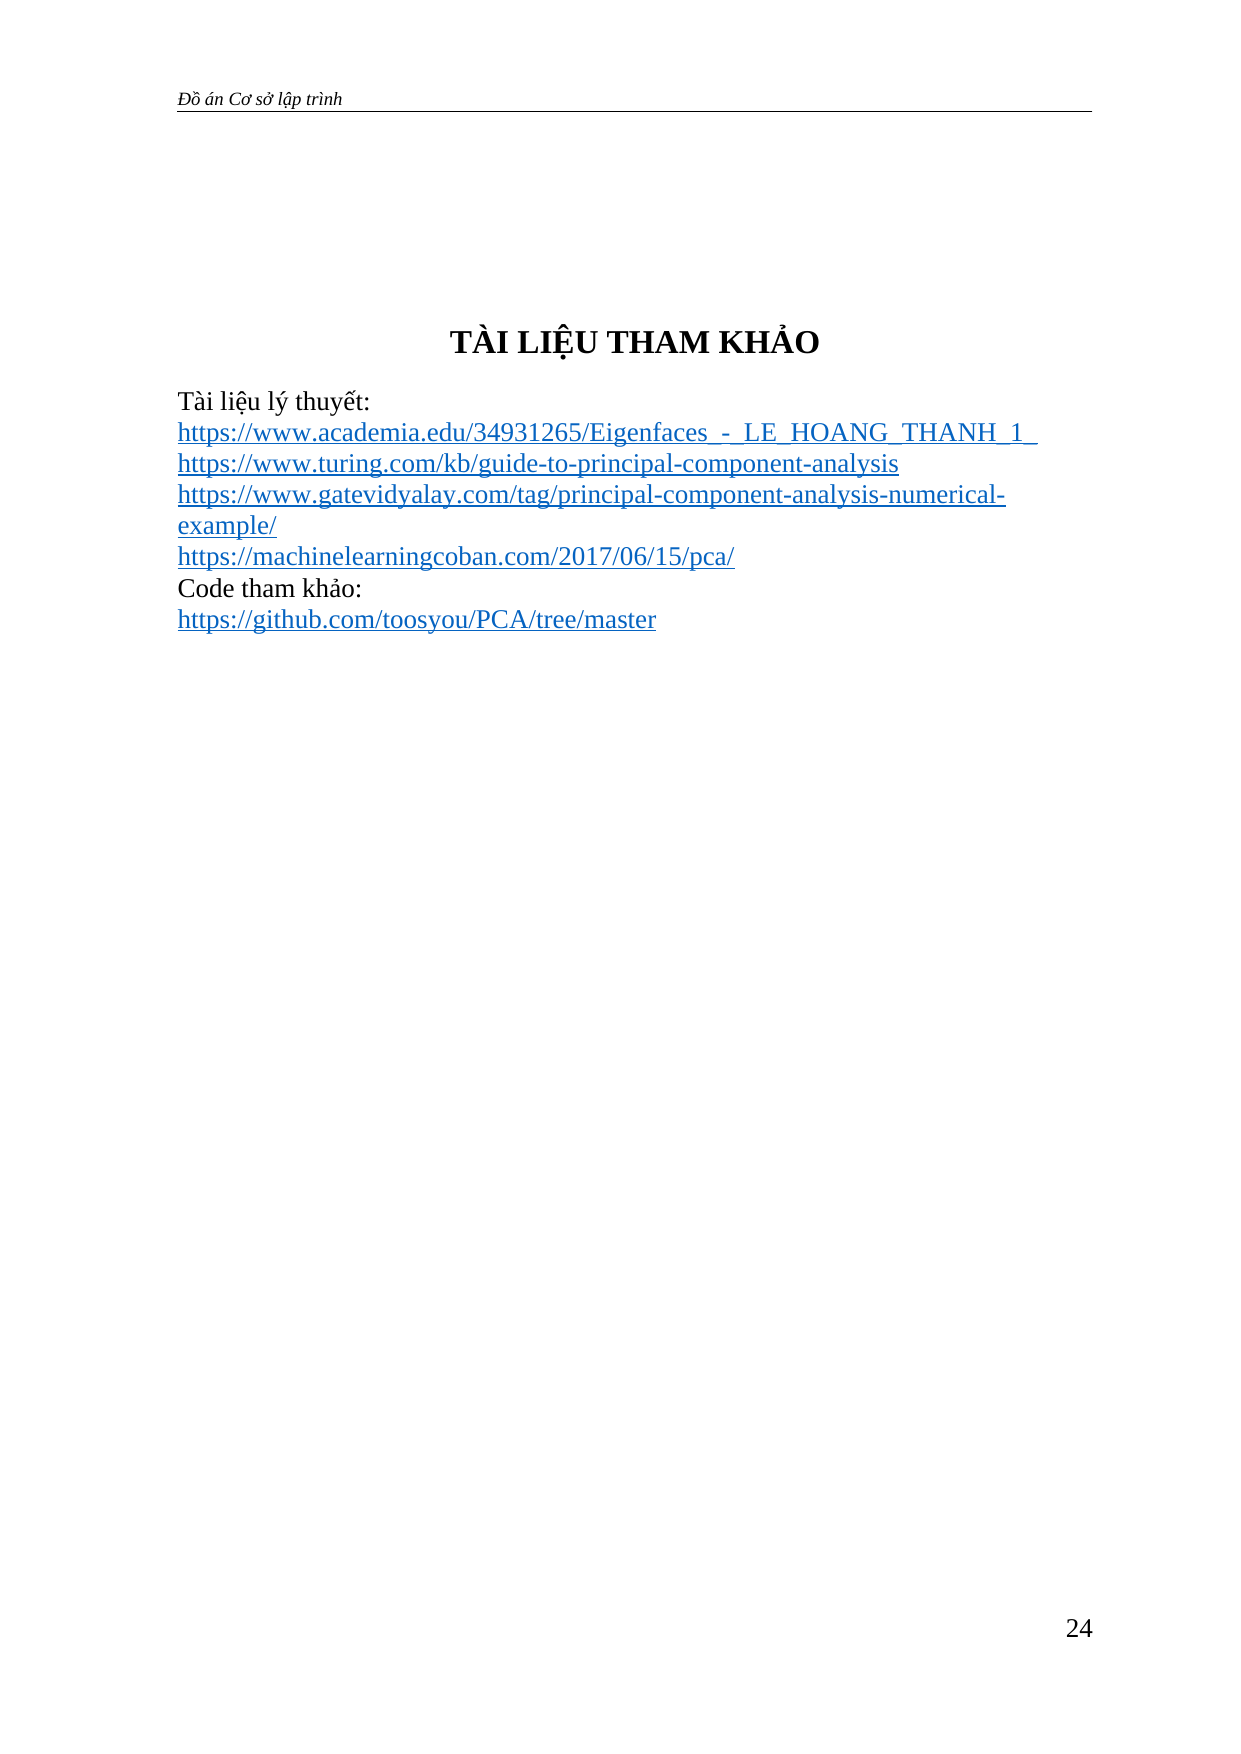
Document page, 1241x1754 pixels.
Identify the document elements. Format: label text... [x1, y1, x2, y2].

text https://www.academia.edu/34931265/Eigenfaces_-_LE_HOANG_THANH_1_ https://www.turing.com/kb/guide-to-principal-component-analysis https://www.gatevidyalay.com/tag/principal-component-analysis-numerical-example/ [177, 416, 1092, 541]
text https://github.com/toosyou/PCA/tree/master [177, 603, 1092, 634]
text TÀI LIỆU THAM KHẢO [177, 322, 1092, 361]
text https://machinelearningcoban.com/2017/06/15/pca/ [177, 541, 1092, 572]
text Tài liệu lý thuyết: [177, 385, 1092, 416]
text Code tham khảo: [177, 572, 1092, 603]
